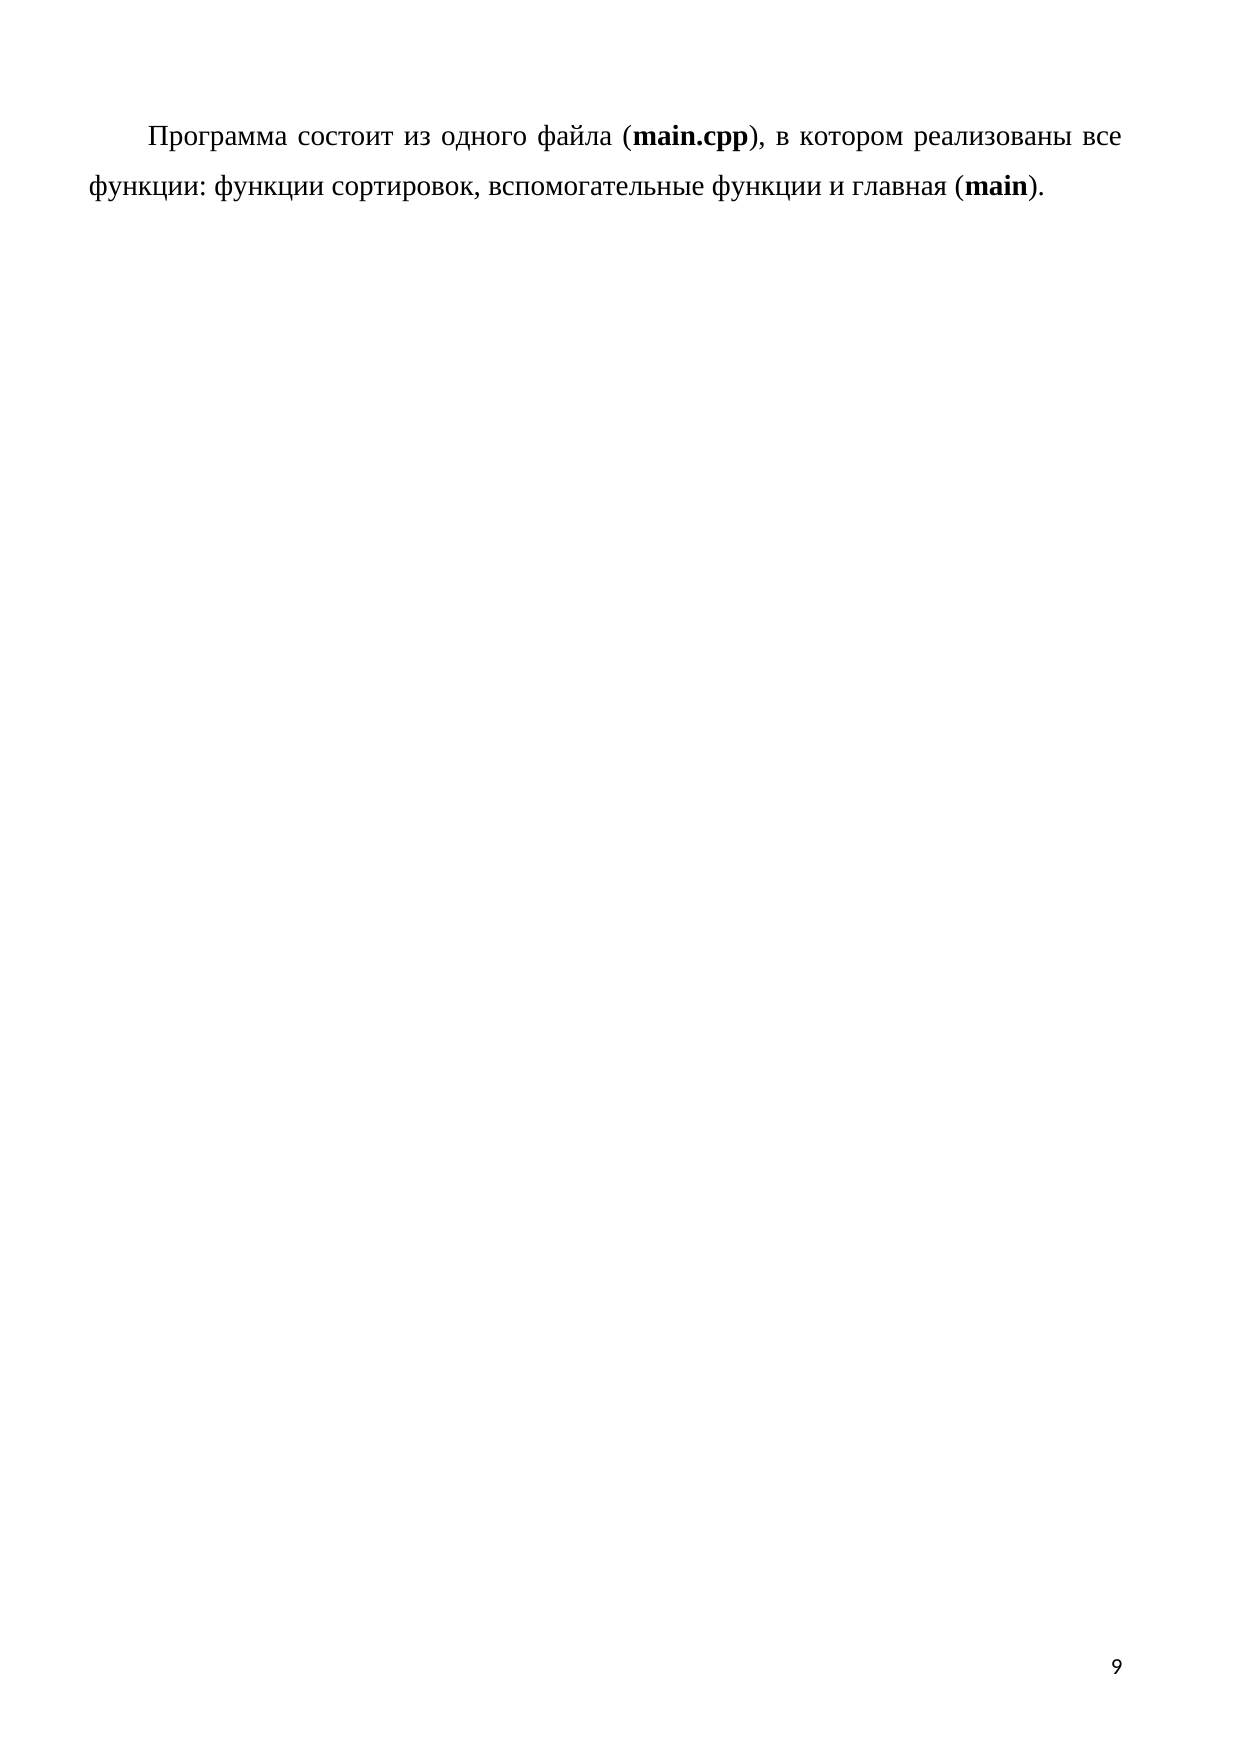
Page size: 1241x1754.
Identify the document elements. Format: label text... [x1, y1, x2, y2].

text Программа состоит из одного файла (main.cpp), в котором реализованы все функции: функции сортировок, вспомогательные функции и главная (main). [89, 118, 1122, 202]
